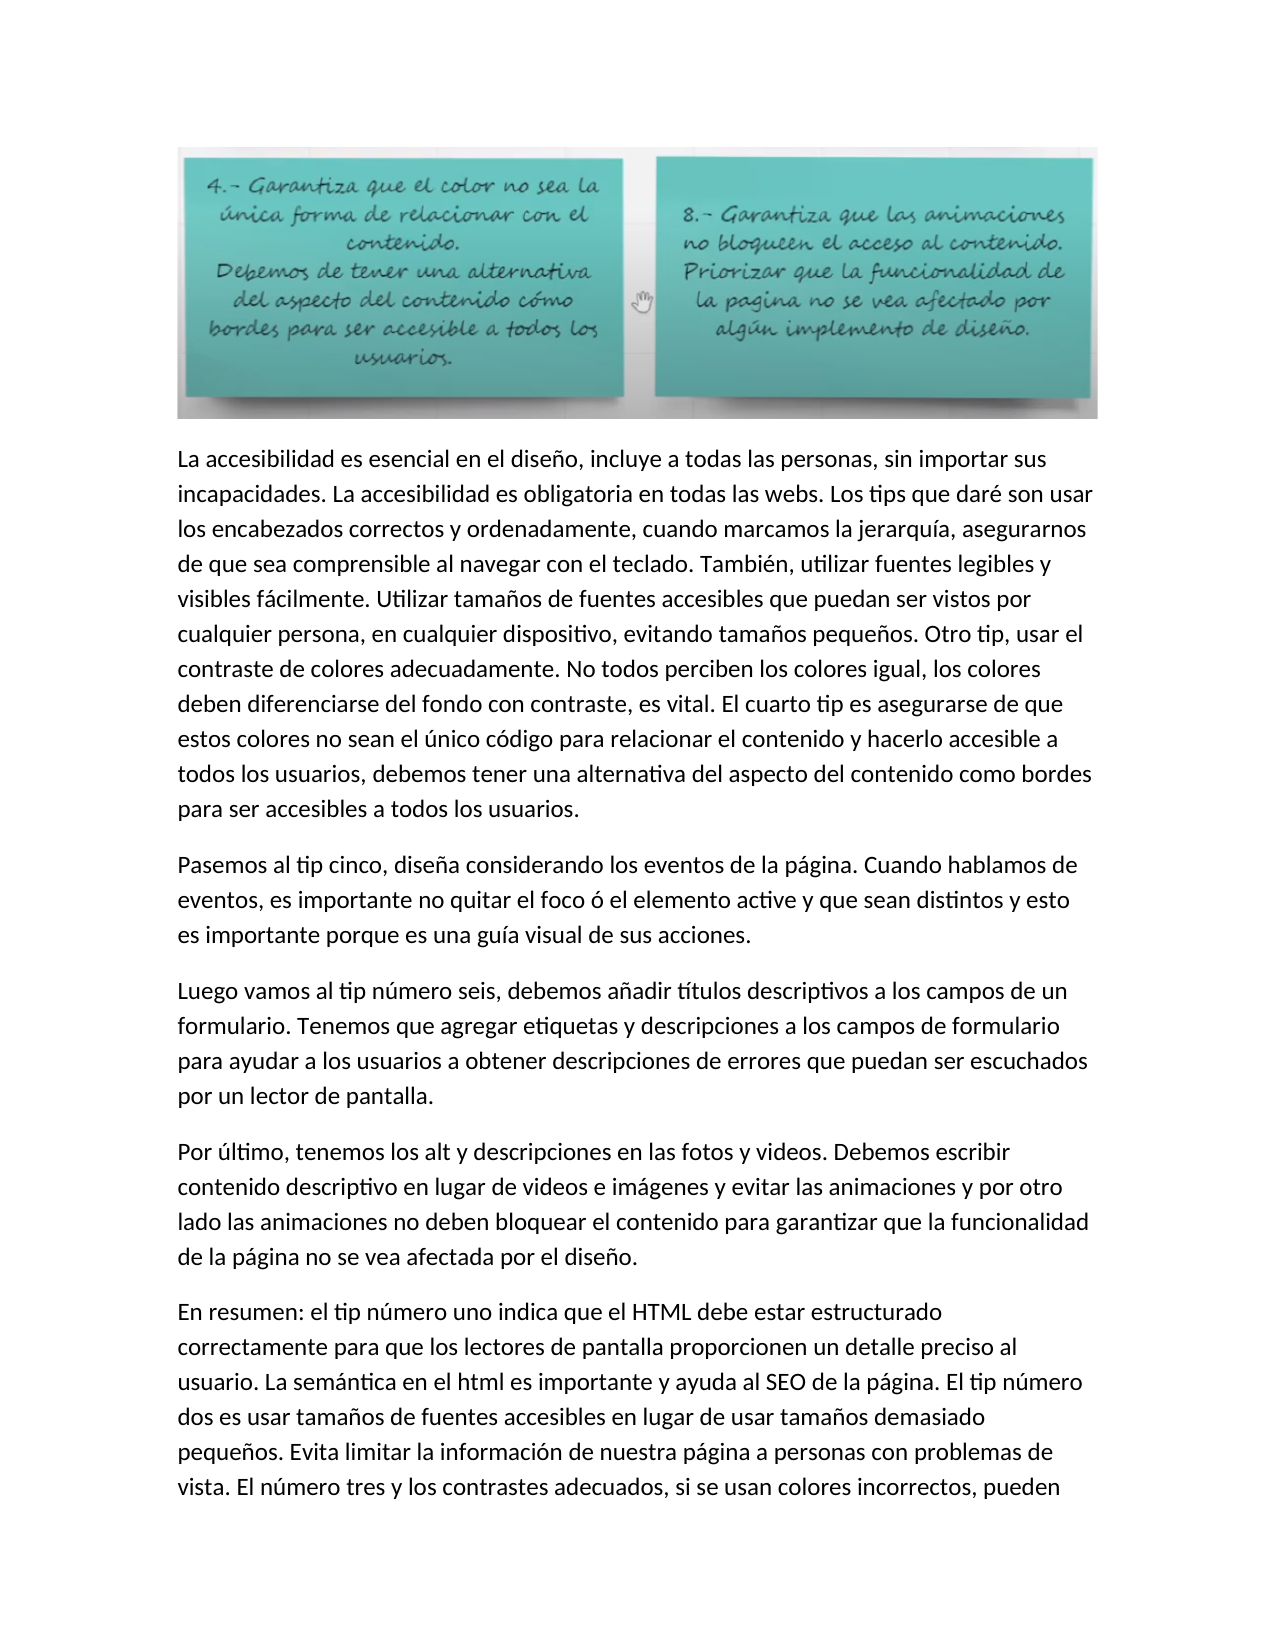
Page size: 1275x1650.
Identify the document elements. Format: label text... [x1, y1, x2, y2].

text Pasemos al tip cinco, diseña considerando los eventos de la página. Cuando hablamos de eventos, es importante no quitar el foco ó el elemento active y que sean distintos y esto es importante porque es una guía visual de sus acciones. [177, 849, 1098, 949]
text Luego vamos al tip número seis, debemos añadir títulos descriptivos a los campos de un formulario. Tenemos que agregar etiquetas y descripciones a los campos de formulario para ayudar a los usuarios a obtener descripciones de errores que puedan ser escuchados por un lector de pantalla. [177, 975, 1098, 1110]
picture [177, 147, 1098, 419]
text Por último, tenemos los alt y descripciones en las fotos y videos. Debemos escribir contenido descriptivo en lugar de videos e imágenes y evitar las animaciones y por otro lado las animaciones no deben bloquear el contenido para garantizar que la funcionalidad de la página no se vea afectada por el diseño. [177, 1136, 1098, 1271]
text La accesibilidad es esencial en el diseño, incluye a todas las personas, sin importar sus incapacidades. La accesibilidad es obligatoria en todas las webs. Los tips que daré son usar los encabezados correctos y ordenadamente, cuando marcamos la jerarquía, asegurarnos de que sea comprensible al navegar con el teclado. También, utilizar fuentes legibles y visibles fácilmente. Utilizar tamaños de fuentes accesibles que puedan ser vistos por cualquier persona, en cualquier dispositivo, evitando tamaños pequeños. Otro tip, usar el contraste de colores adecuadamente. No todos perciben los colores igual, los colores deben diferenciarse del fondo con contraste, es vital. El cuarto tip es asegurarse de que estos colores no sean el único código para relacionar el contenido y hacerlo accesible a todos los usuarios, debemos tener una alternativa del aspecto del contenido como bordes para ser accesibles a todos los usuarios. [177, 443, 1098, 824]
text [177, 1296, 1098, 1502]
